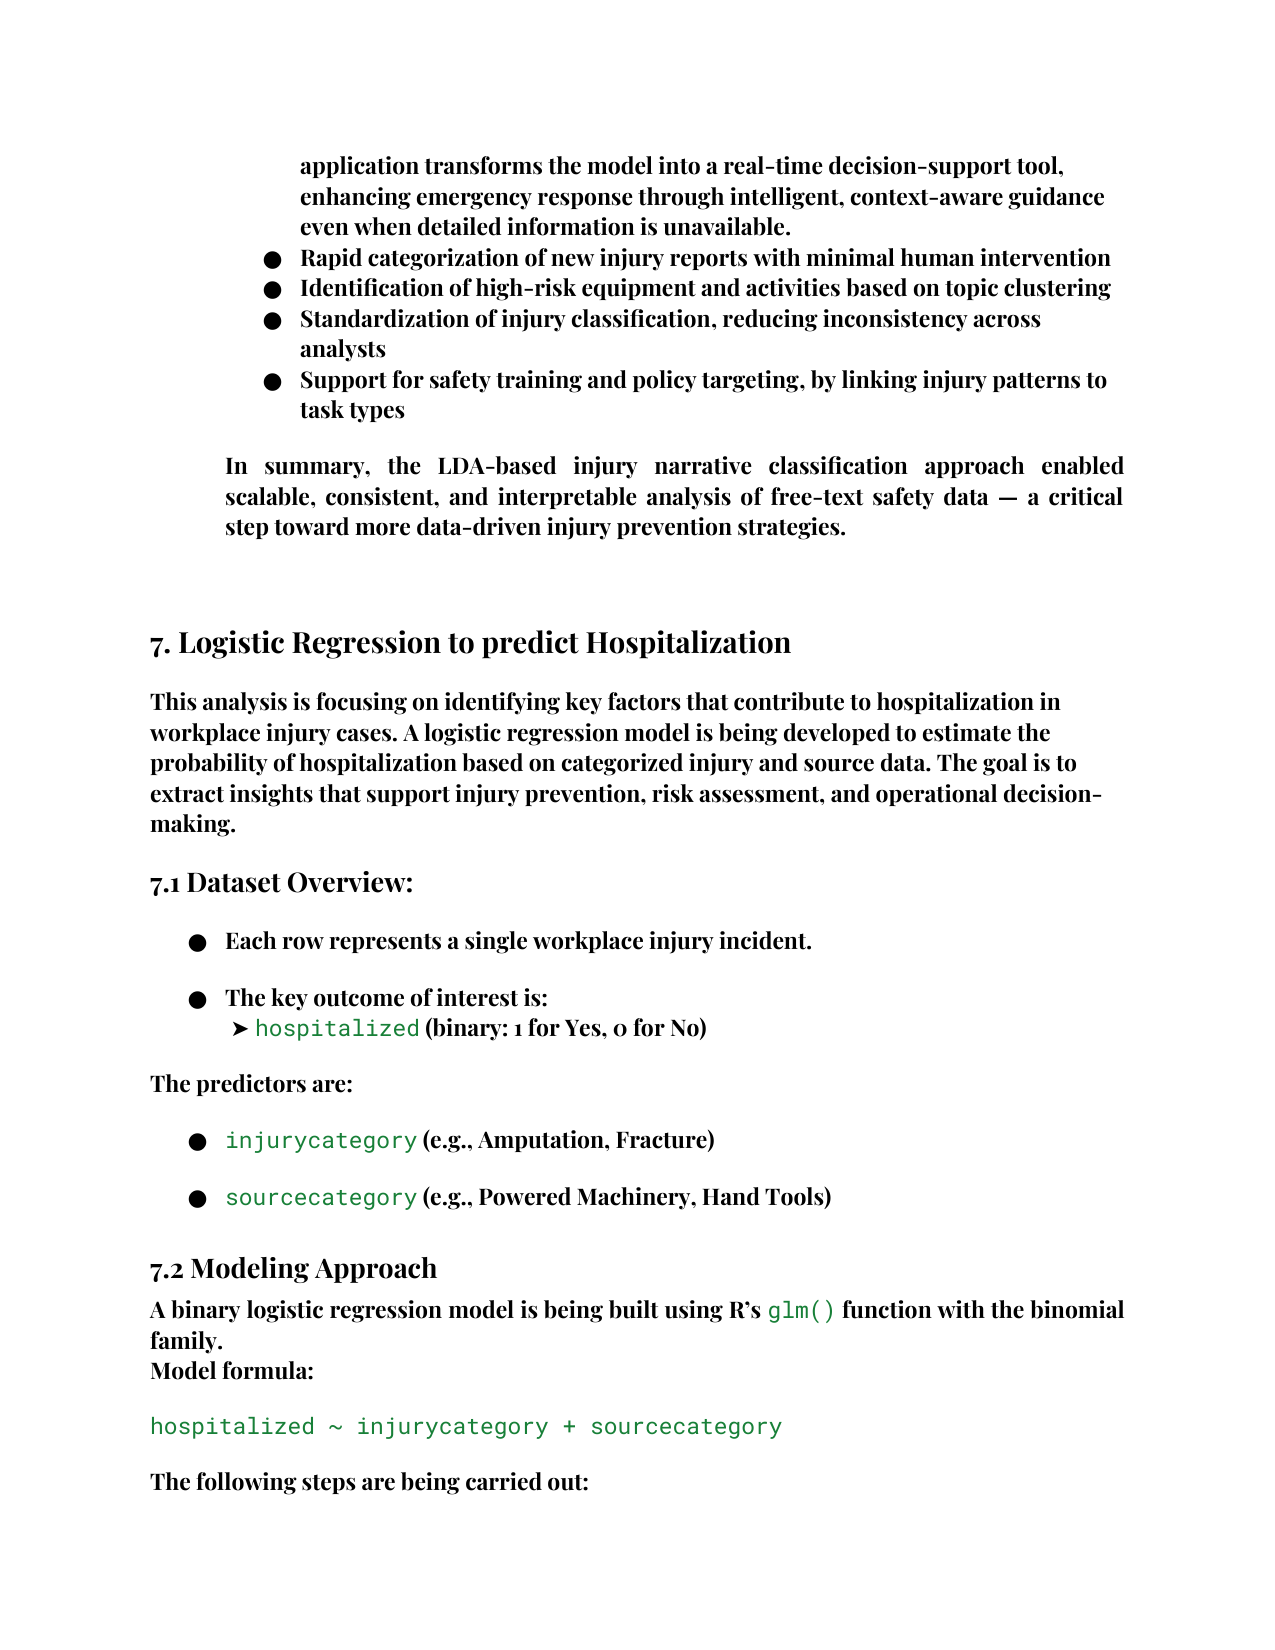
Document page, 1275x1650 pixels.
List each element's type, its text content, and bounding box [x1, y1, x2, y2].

text A binary logistic regression model is being built using R’s glm() function with the binomial family. [150, 1293, 1125, 1355]
text The predictors are: [150, 1068, 1125, 1098]
list Standardization of injury classification, reducing inconsistency across analysts [262, 303, 1125, 364]
text This analysis is focusing on identifying key factors that contribute to hospitalization in workplace injury cases. A logistic regression model is being developed to estimate the probability of hospitalization based on categorized injury and source data. The goal is to extract insights that support injury prevention, risk assessment, and operational decision-making. [150, 686, 1125, 838]
list sourcecategory (e.g., Powered Machinery, Hand Tools) [187, 1181, 1125, 1211]
text 7.1 Dataset Overview: [150, 863, 1125, 899]
text 7. Logistic Regression to predict Hospitalization [150, 622, 1125, 661]
text The following steps are being carried out: [150, 1466, 1125, 1496]
list Each row represents a single workplace injury incident. [187, 924, 1125, 981]
subtitle 7.2 Modeling Approach [150, 1249, 1125, 1285]
list Rapid categorization of new injury reports with minimal human intervention [262, 242, 1125, 272]
text Model formula: [150, 1355, 1125, 1385]
list Support for safety training and policy targeting, by linking injury patterns to task types [262, 364, 1125, 425]
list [262, 150, 1125, 242]
list injurycategory (e.g., Amputation, Fracture) [187, 1123, 1125, 1181]
list Identification of high-risk equipment and activities based on topic clustering [262, 272, 1125, 303]
text In summary, the LDA-based injury narrative classification approach enabled scalable, consistent, and interpretable analysis of free-text safety data — a critical step toward more data-driven injury prevention strategies. [225, 450, 1125, 541]
text hospitalized ~ injurycategory + sourcecategory [150, 1410, 1125, 1441]
list The key outcome of interest is: ➤ hospitalized (binary: 1 for Yes, 0 for No) [187, 981, 1125, 1043]
